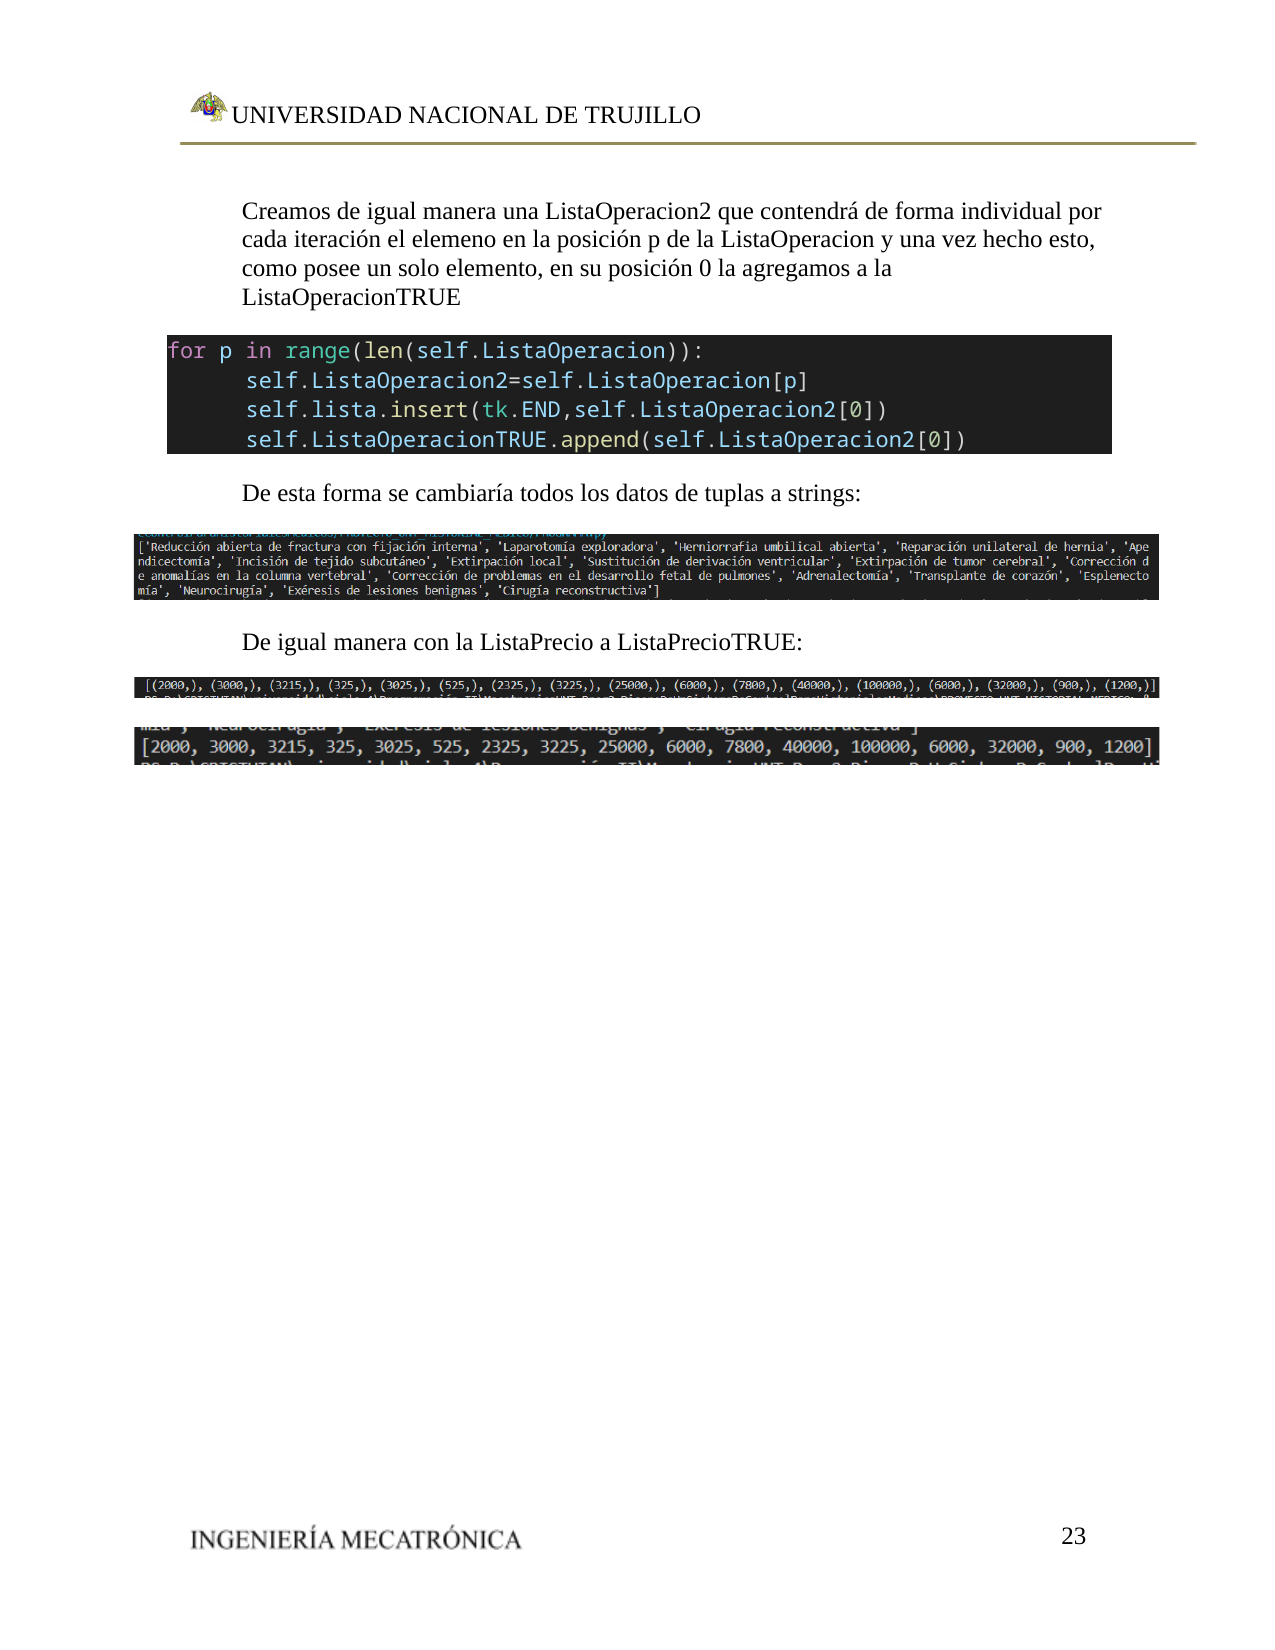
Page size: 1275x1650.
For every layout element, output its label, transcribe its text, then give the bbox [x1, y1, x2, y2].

picture [133, 534, 1159, 600]
picture [190, 91, 228, 123]
text De igual manera con la ListaPrecio a ListaPrecioTRUE: [242, 627, 1112, 656]
picture [176, 1509, 569, 1570]
text for p in range(len(self.ListaOperacion)): [167, 335, 1112, 365]
text Creamos de igual manera una ListaOperacion2 que contendrá de forma individual por cada iteración el elemeno en la posición p de la ListaOperacion y una vez hecho esto, como posee un solo elemento, en su posición 0 la agregamos a la ListaOperacionTRUE [242, 196, 1112, 311]
picture [134, 727, 1160, 765]
text self.ListaOperacion2=self.ListaOperacion[p] [167, 365, 1112, 394]
text self.ListaOperacionTRUE.append(self.ListaOperacion2[0]) [167, 424, 1112, 454]
text De esta forma se cambiaría todos los datos de tuplas a strings: [242, 478, 1112, 507]
picture [134, 677, 1160, 698]
text self.lista.insert(tk.END,self.ListaOperacion2[0]) [167, 394, 1112, 424]
